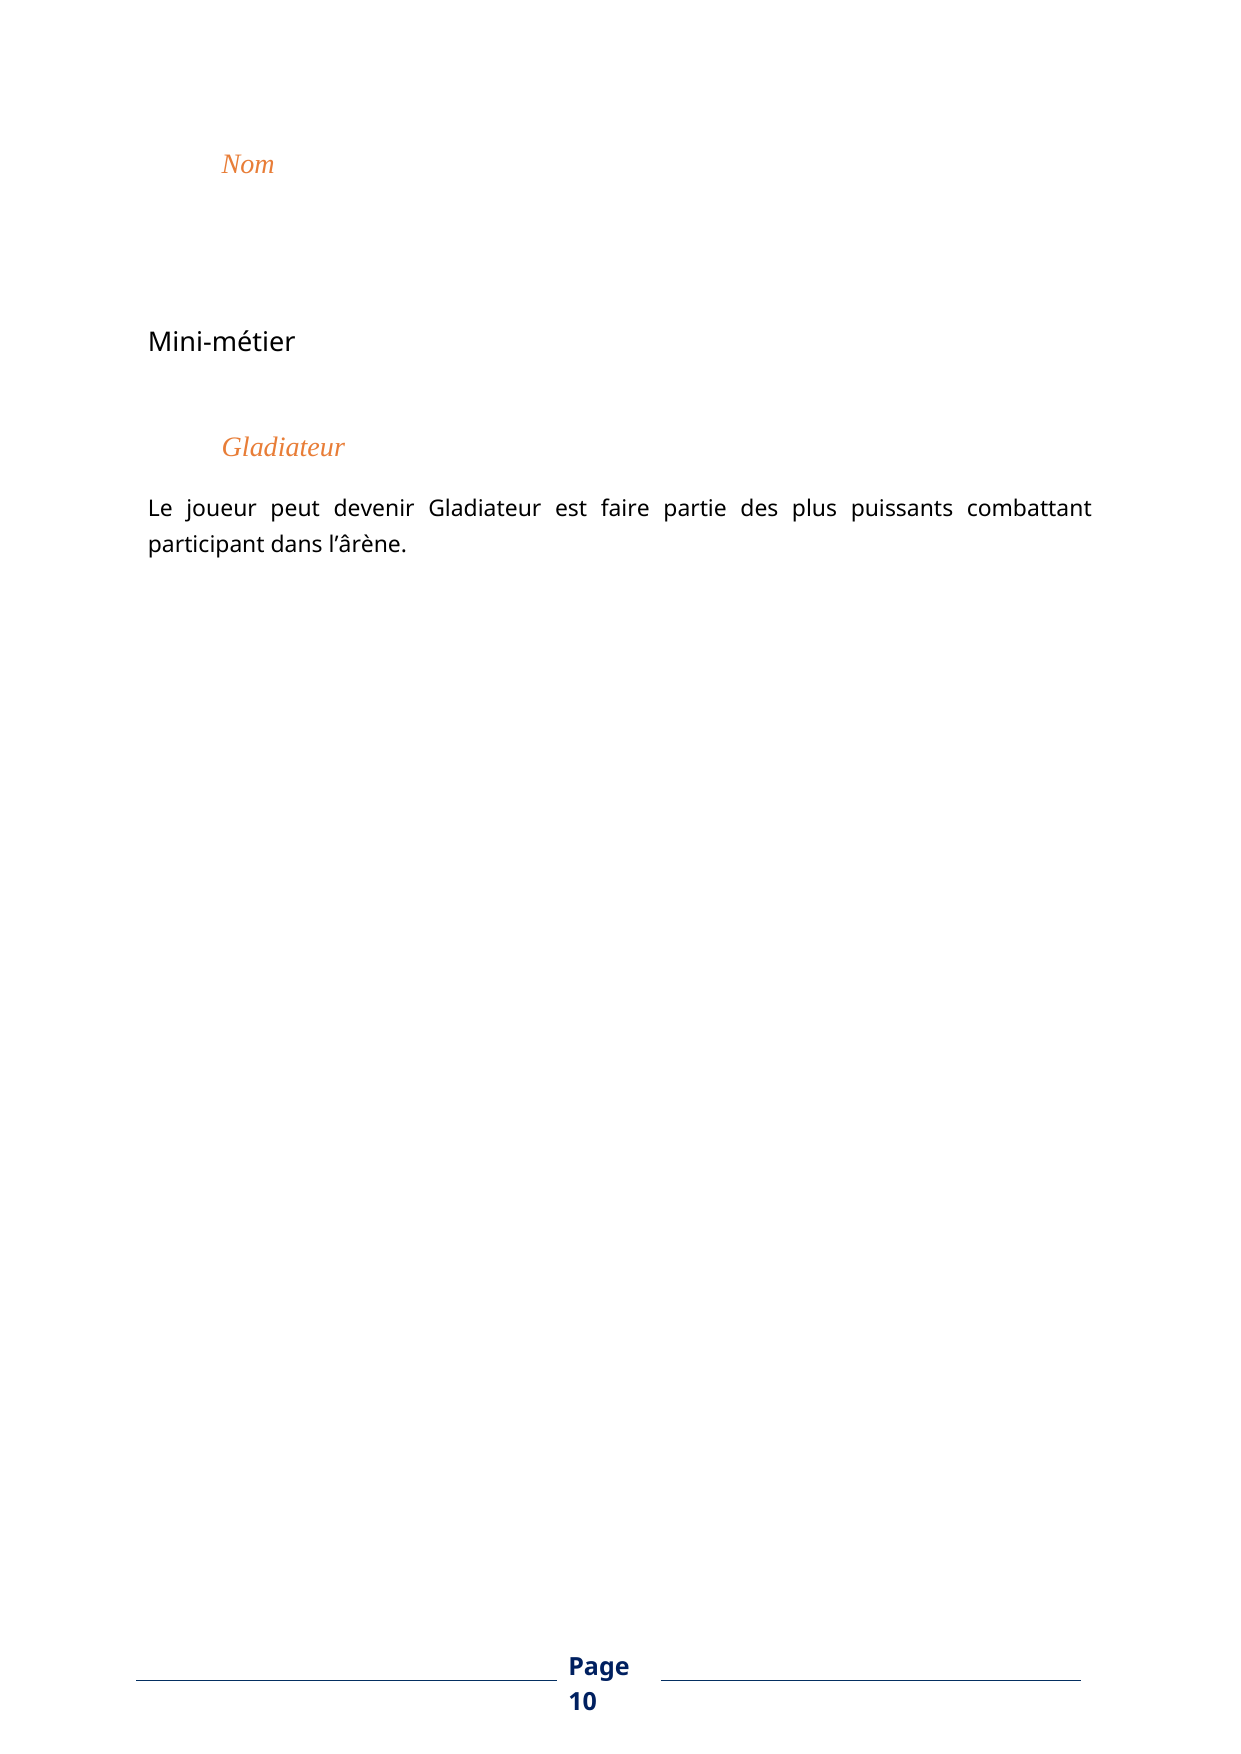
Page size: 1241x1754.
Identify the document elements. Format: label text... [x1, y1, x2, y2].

subtitle Mini-métier [148, 323, 1093, 359]
subtitle Nom [148, 148, 1093, 180]
text Le joueur peut devenir Gladiateur est faire partie des plus puissants combattant participant dans l’ârène. [148, 492, 1093, 559]
subtitle Gladiateur [148, 430, 1093, 463]
